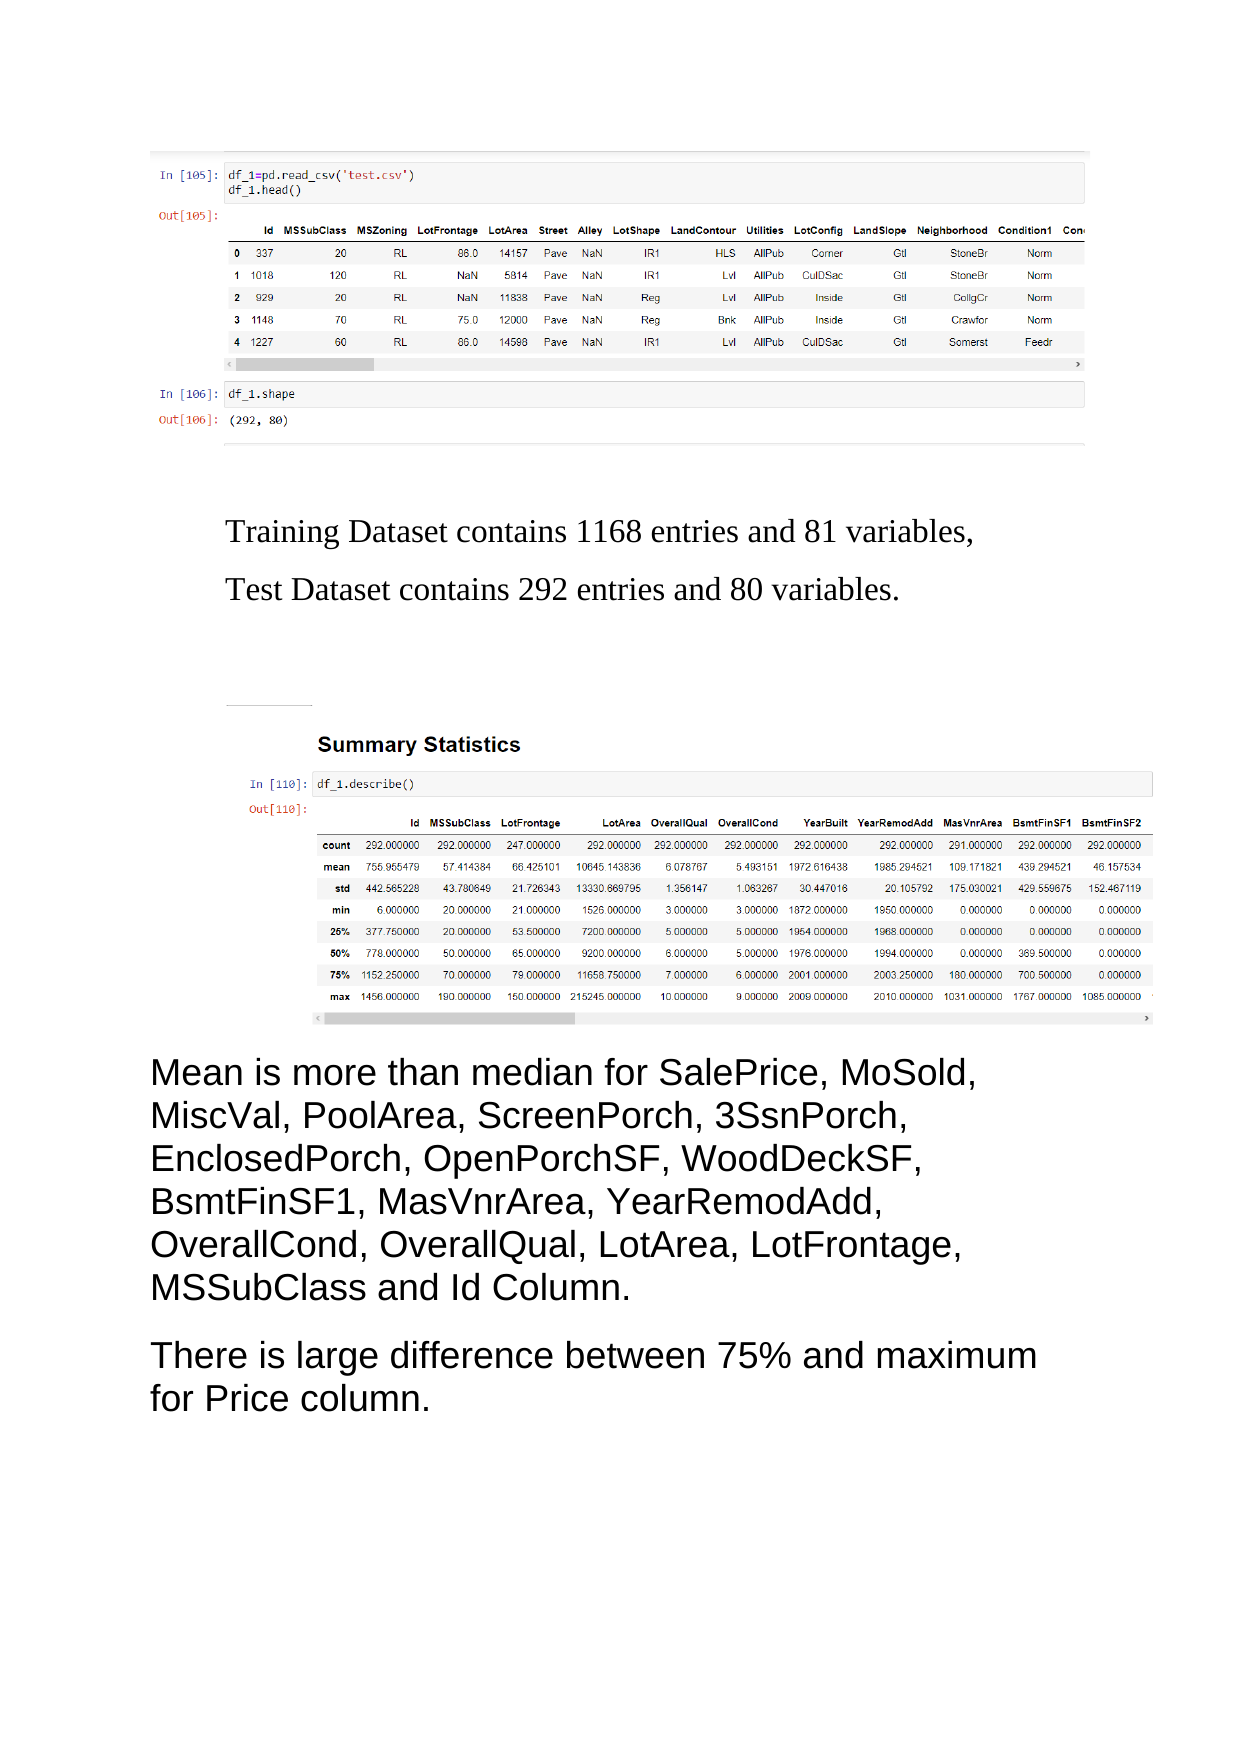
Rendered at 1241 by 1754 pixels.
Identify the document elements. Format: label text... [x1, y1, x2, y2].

picture [225, 705, 1166, 1031]
text Training Dataset contains 1168 entries and 81 variables, [225, 512, 1090, 550]
text Test Dataset contains 292 entries and 80 variables. [225, 569, 1090, 608]
text There is large difference between 75% and maximum for Price column. [150, 1333, 1090, 1420]
picture [150, 150, 1091, 446]
text Mean is more than median for SalePrice, MoSold, MiscVal, PoolArea, ScreenPorch, 3SsnPorch, EnclosedPorch, OpenPorchSF, WoodDeckSF, BsmtFinSF1, MasVnrArea, YearRemodAdd, OverallCond, OverallQual, LotArea, LotFrontage, MSSubClass and Id Column. [150, 1050, 1090, 1308]
